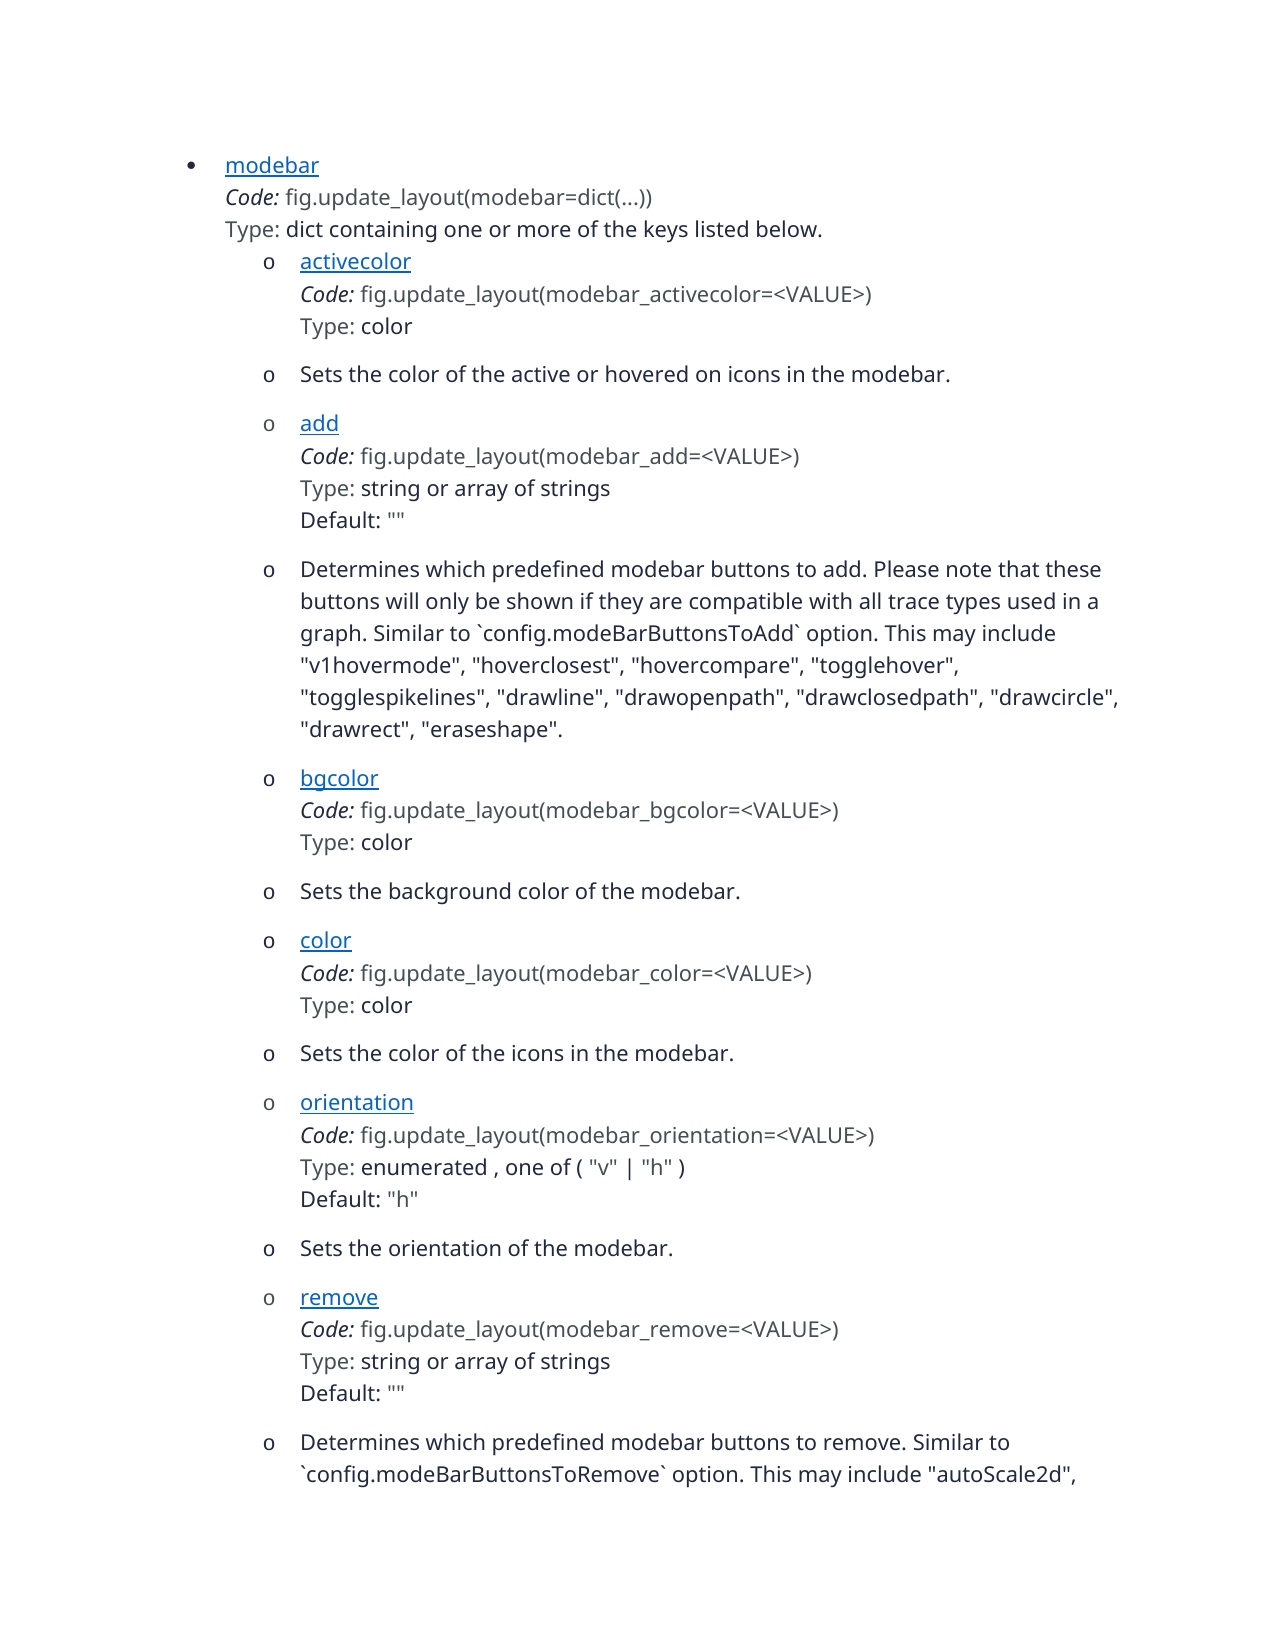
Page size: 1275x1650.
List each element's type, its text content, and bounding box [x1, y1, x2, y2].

list remove Code: fig.update_layout(modebar_remove=<VALUE>) Type: string or array of strings Default: "" [262, 1282, 1125, 1408]
list add Code: fig.update_layout(modebar_add=<VALUE>) Type: string or array of strings Default: "" [262, 408, 1125, 535]
list Sets the orientation of the modebar. [262, 1233, 1125, 1263]
list activecolor Code: fig.update_layout(modebar_activecolor=<VALUE>) Type: color [262, 246, 1125, 340]
list Sets the color of the active or hovered on icons in the modebar. [262, 359, 1125, 389]
list modebar Code: fig.update_layout(modebar=dict(...)) Type: dict containing one or more of the keys listed below. [187, 150, 1125, 244]
list Sets the background color of the modebar. [262, 876, 1125, 906]
list Sets the color of the icons in the modebar. [262, 1038, 1125, 1068]
list bgcolor Code: fig.update_layout(modebar_bgcolor=<VALUE>) Type: color [262, 763, 1125, 857]
list color Code: fig.update_layout(modebar_color=<VALUE>) Type: color [262, 925, 1125, 1019]
list Determines which predefined modebar buttons to add. Please note that these buttons will only be shown if they are compatible with all trace types used in a graph. Similar to `config.modeBarButtonsToAdd` option. This may include "v1hovermode", "hoverclosest", "hovercompare", "togglehover", "togglespikelines", "drawline", "drawopenpath", "drawclosedpath", "drawcircle", "drawrect", "eraseshape". [262, 554, 1125, 744]
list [262, 1427, 1125, 1489]
list orientation Code: fig.update_layout(modebar_orientation=<VALUE>) Type: enumerated , one of ( "v" | "h" ) Default: "h" [262, 1087, 1125, 1214]
